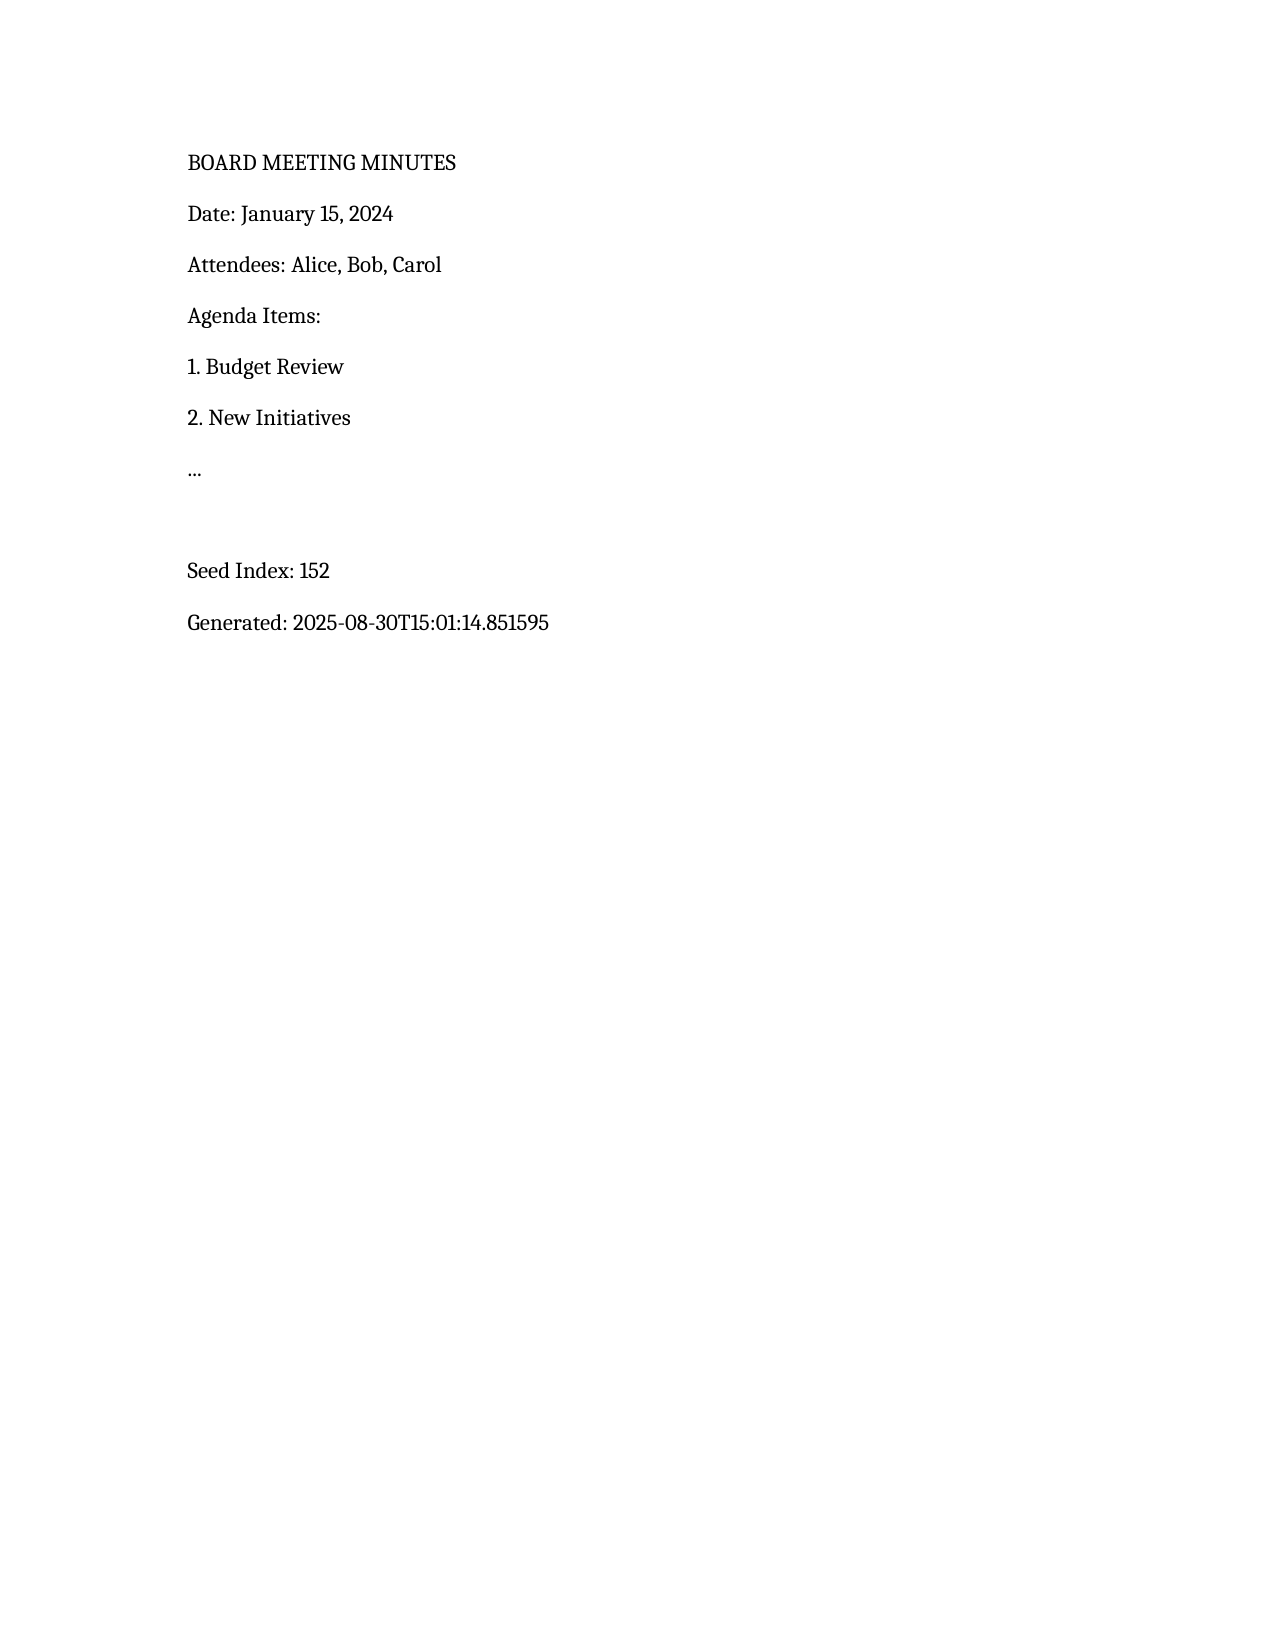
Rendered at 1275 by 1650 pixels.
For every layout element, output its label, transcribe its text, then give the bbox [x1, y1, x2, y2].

text BOARD MEETING MINUTES [187, 150, 1087, 176]
text 2. New Initiatives [187, 405, 1087, 432]
text Date: January 15, 2024 [187, 201, 1087, 227]
text Generated: 2025-08-30T15:01:14.851595 [187, 609, 1087, 636]
text Attendees: Alice, Bob, Carol [187, 252, 1087, 278]
text Agenda Items: [187, 303, 1087, 329]
text ... [187, 456, 1087, 483]
text 1. Budget Review [187, 354, 1087, 381]
text Seed Index: 152 [187, 558, 1087, 585]
